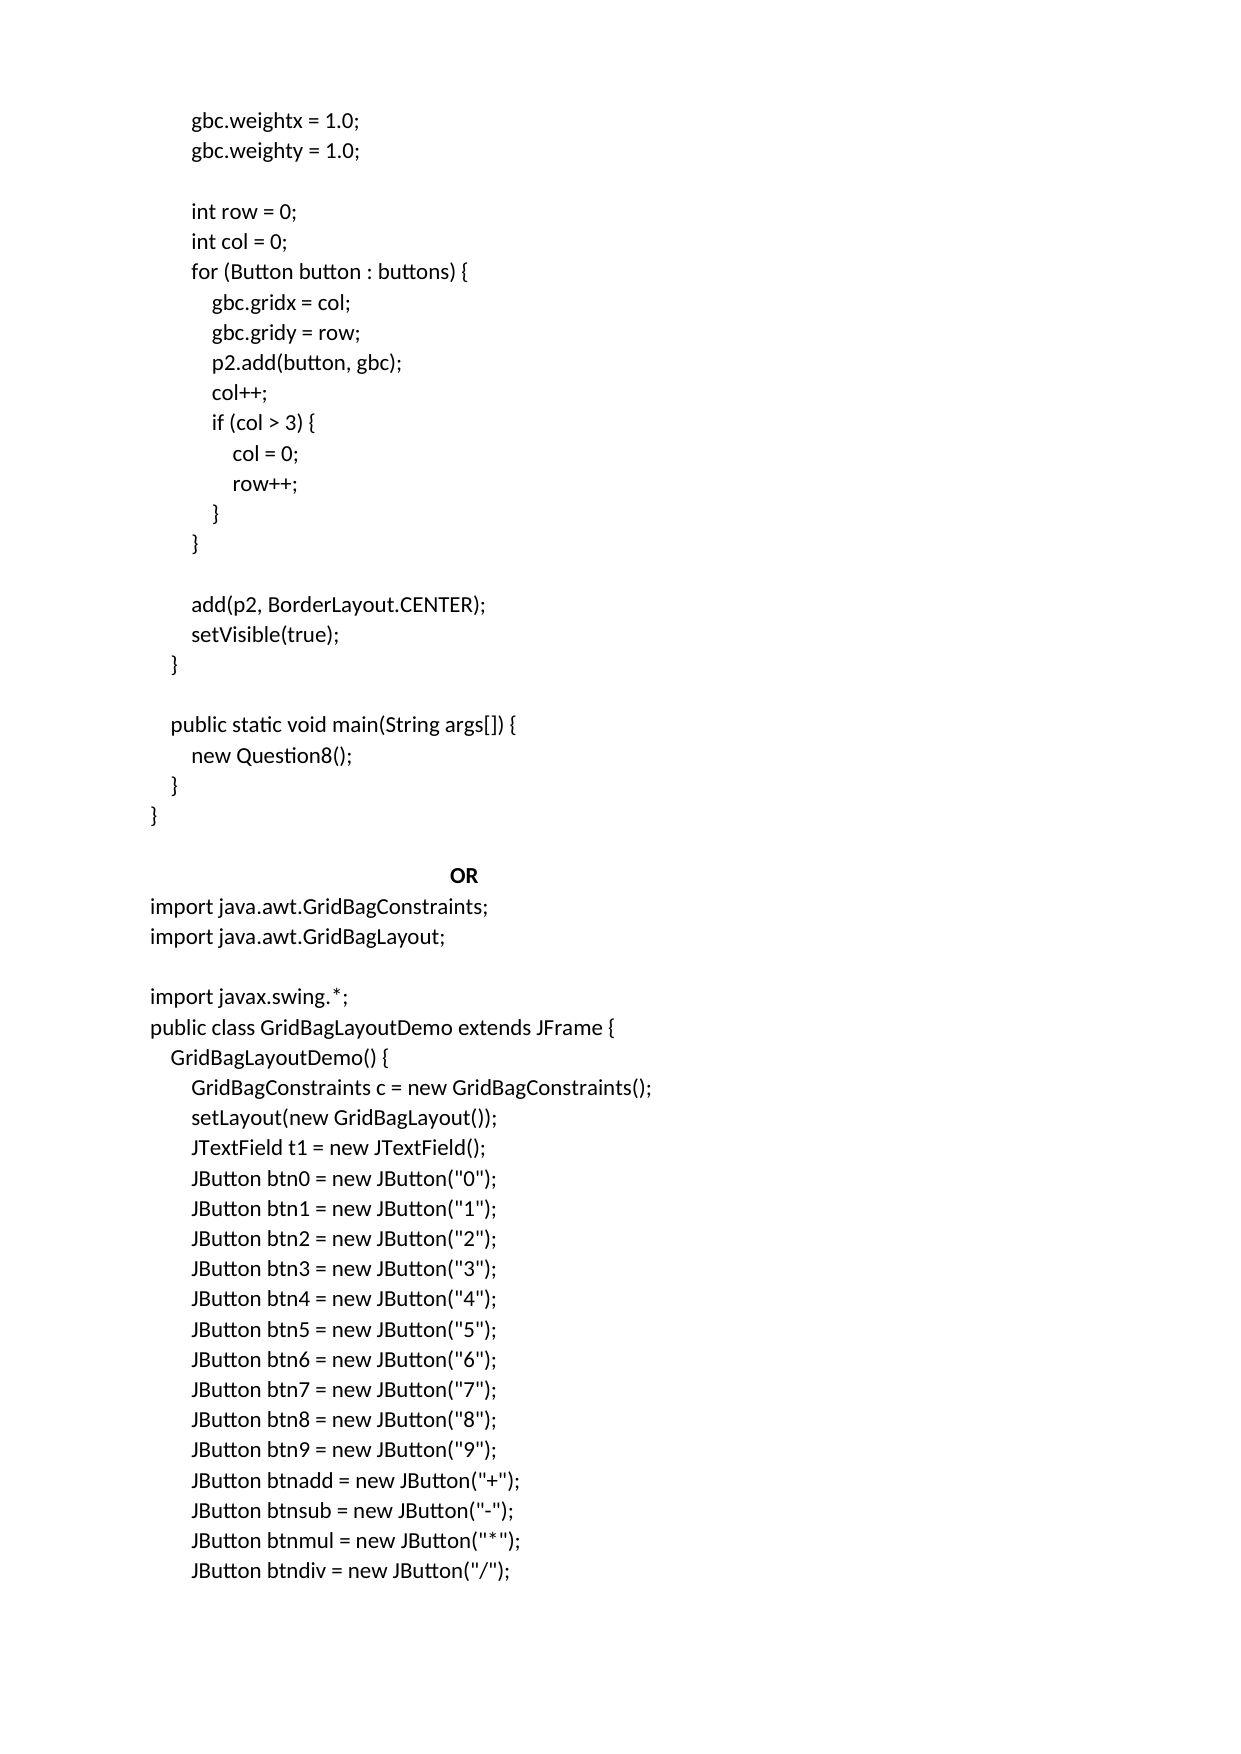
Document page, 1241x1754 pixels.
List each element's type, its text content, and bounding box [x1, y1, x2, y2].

text int row = 0; [150, 197, 1090, 225]
text col++; [150, 378, 1090, 406]
text GridBagLayoutDemo() { [150, 1043, 1090, 1071]
text JButton btn3 = new JButton("3"); [150, 1254, 1090, 1282]
text JButton btn8 = new JButton("8"); [150, 1405, 1090, 1433]
text gbc.weighty = 1.0; [150, 137, 1090, 164]
text import javax.swing.*; [150, 982, 1090, 1010]
text JButton btnmul = new JButton("*"); [150, 1526, 1090, 1554]
text public static void main(String args[]) { [150, 711, 1090, 738]
text JButton btn2 = new JButton("2"); [150, 1224, 1090, 1252]
text import java.awt.GridBagConstraints; [150, 892, 1090, 920]
text gbc.weightx = 1.0; [150, 106, 1090, 134]
text add(p2, BorderLayout.CENTER); [150, 590, 1090, 618]
text int col = 0; [150, 227, 1090, 255]
text if (col > 3) { [150, 408, 1090, 436]
text p2.add(button, gbc); [150, 348, 1090, 376]
text JButton btn0 = new JButton("0"); [150, 1164, 1090, 1192]
text gbc.gridx = col; [150, 288, 1090, 316]
text } [150, 529, 1090, 557]
text JButton btn9 = new JButton("9"); [150, 1436, 1090, 1463]
text JButton btnsub = new JButton("-"); [150, 1496, 1090, 1524]
text OR [150, 862, 1090, 889]
text } [150, 771, 1090, 799]
text JButton btn5 = new JButton("5"); [150, 1315, 1090, 1343]
text JButton btn7 = new JButton("7"); [150, 1375, 1090, 1403]
text col = 0; [150, 439, 1090, 467]
text import java.awt.GridBagLayout; [150, 922, 1090, 950]
text new Question8(); [150, 741, 1090, 769]
text JButton btndiv = new JButton("/"); [150, 1556, 1090, 1584]
text JButton btn4 = new JButton("4"); [150, 1284, 1090, 1312]
text } [150, 650, 1090, 678]
text } [150, 499, 1090, 527]
text GridBagConstraints c = new GridBagConstraints(); [150, 1073, 1090, 1101]
text for (Button button : buttons) { [150, 257, 1090, 285]
text } [150, 801, 1090, 829]
text setVisible(true); [150, 620, 1090, 648]
text JButton btnadd = new JButton("+"); [150, 1466, 1090, 1494]
text public class GridBagLayoutDemo extends JFrame { [150, 1013, 1090, 1041]
text JButton btn1 = new JButton("1"); [150, 1194, 1090, 1222]
text JButton btn6 = new JButton("6"); [150, 1345, 1090, 1373]
text JTextField t1 = new JTextField(); [150, 1133, 1090, 1161]
text row++; [150, 469, 1090, 497]
text setLayout(new GridBagLayout()); [150, 1103, 1090, 1131]
text gbc.gridy = row; [150, 318, 1090, 346]
